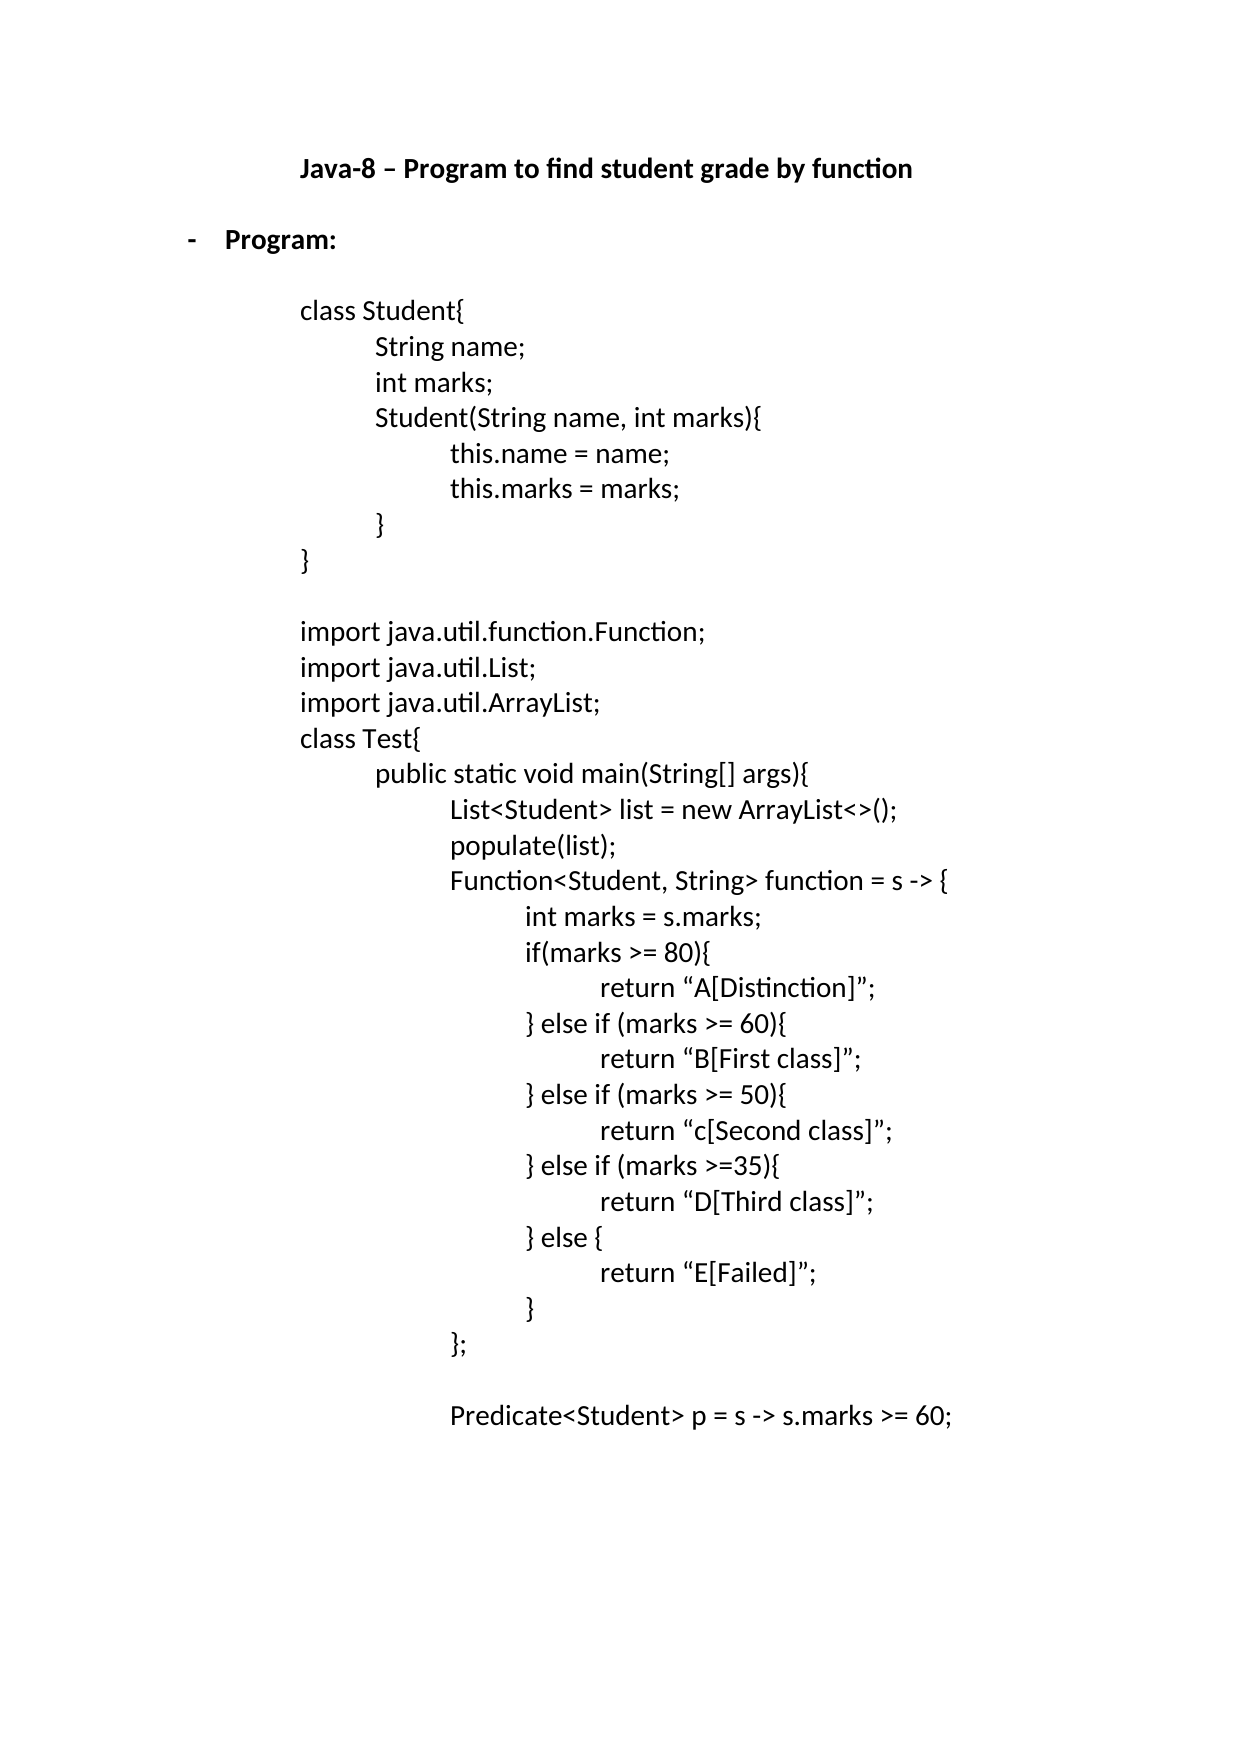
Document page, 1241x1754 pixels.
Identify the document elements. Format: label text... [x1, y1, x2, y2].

list return “A[Distinction]”; [300, 969, 1090, 1005]
list Predicate<Student> p = s -> s.marks >= 60; [300, 1397, 1090, 1432]
list this.name = name; [300, 435, 1090, 471]
list }; [300, 1326, 1090, 1361]
list return “E[Failed]”; [300, 1254, 1090, 1290]
list import java.util.function.Function; [300, 613, 1090, 649]
list class Test{ [300, 720, 1090, 756]
list populate(list); [300, 827, 1090, 862]
list String name; [300, 328, 1090, 364]
list } [300, 542, 1090, 577]
list } else { [300, 1219, 1090, 1254]
list return “D[Third class]”; [300, 1183, 1090, 1219]
text Java-8 – Program to find student grade by function [225, 150, 1090, 186]
list if(marks >= 80){ [300, 934, 1090, 969]
list } [300, 1290, 1090, 1326]
list public static void main(String[] args){ [300, 756, 1090, 791]
list } else if (marks >=35){ [300, 1147, 1090, 1183]
list return “B[First class]”; [300, 1041, 1090, 1076]
list List<Student> list = new ArrayList<>(); [300, 791, 1090, 827]
list import java.util.ArrayList; [300, 684, 1090, 720]
list this.marks = marks; [300, 471, 1090, 506]
list class Student{ [300, 292, 1090, 328]
list } else if (marks >= 50){ [300, 1076, 1090, 1112]
list Program: [187, 221, 1090, 257]
list } [300, 506, 1090, 542]
list Student(String name, int marks){ [300, 399, 1090, 435]
list } else if (marks >= 60){ [300, 1005, 1090, 1041]
list int marks; [300, 364, 1090, 399]
list import java.util.List; [300, 649, 1090, 684]
list return “c[Second class]”; [300, 1112, 1090, 1147]
list int marks = s.marks; [300, 898, 1090, 934]
list Function<Student, String> function = s -> { [300, 862, 1090, 898]
